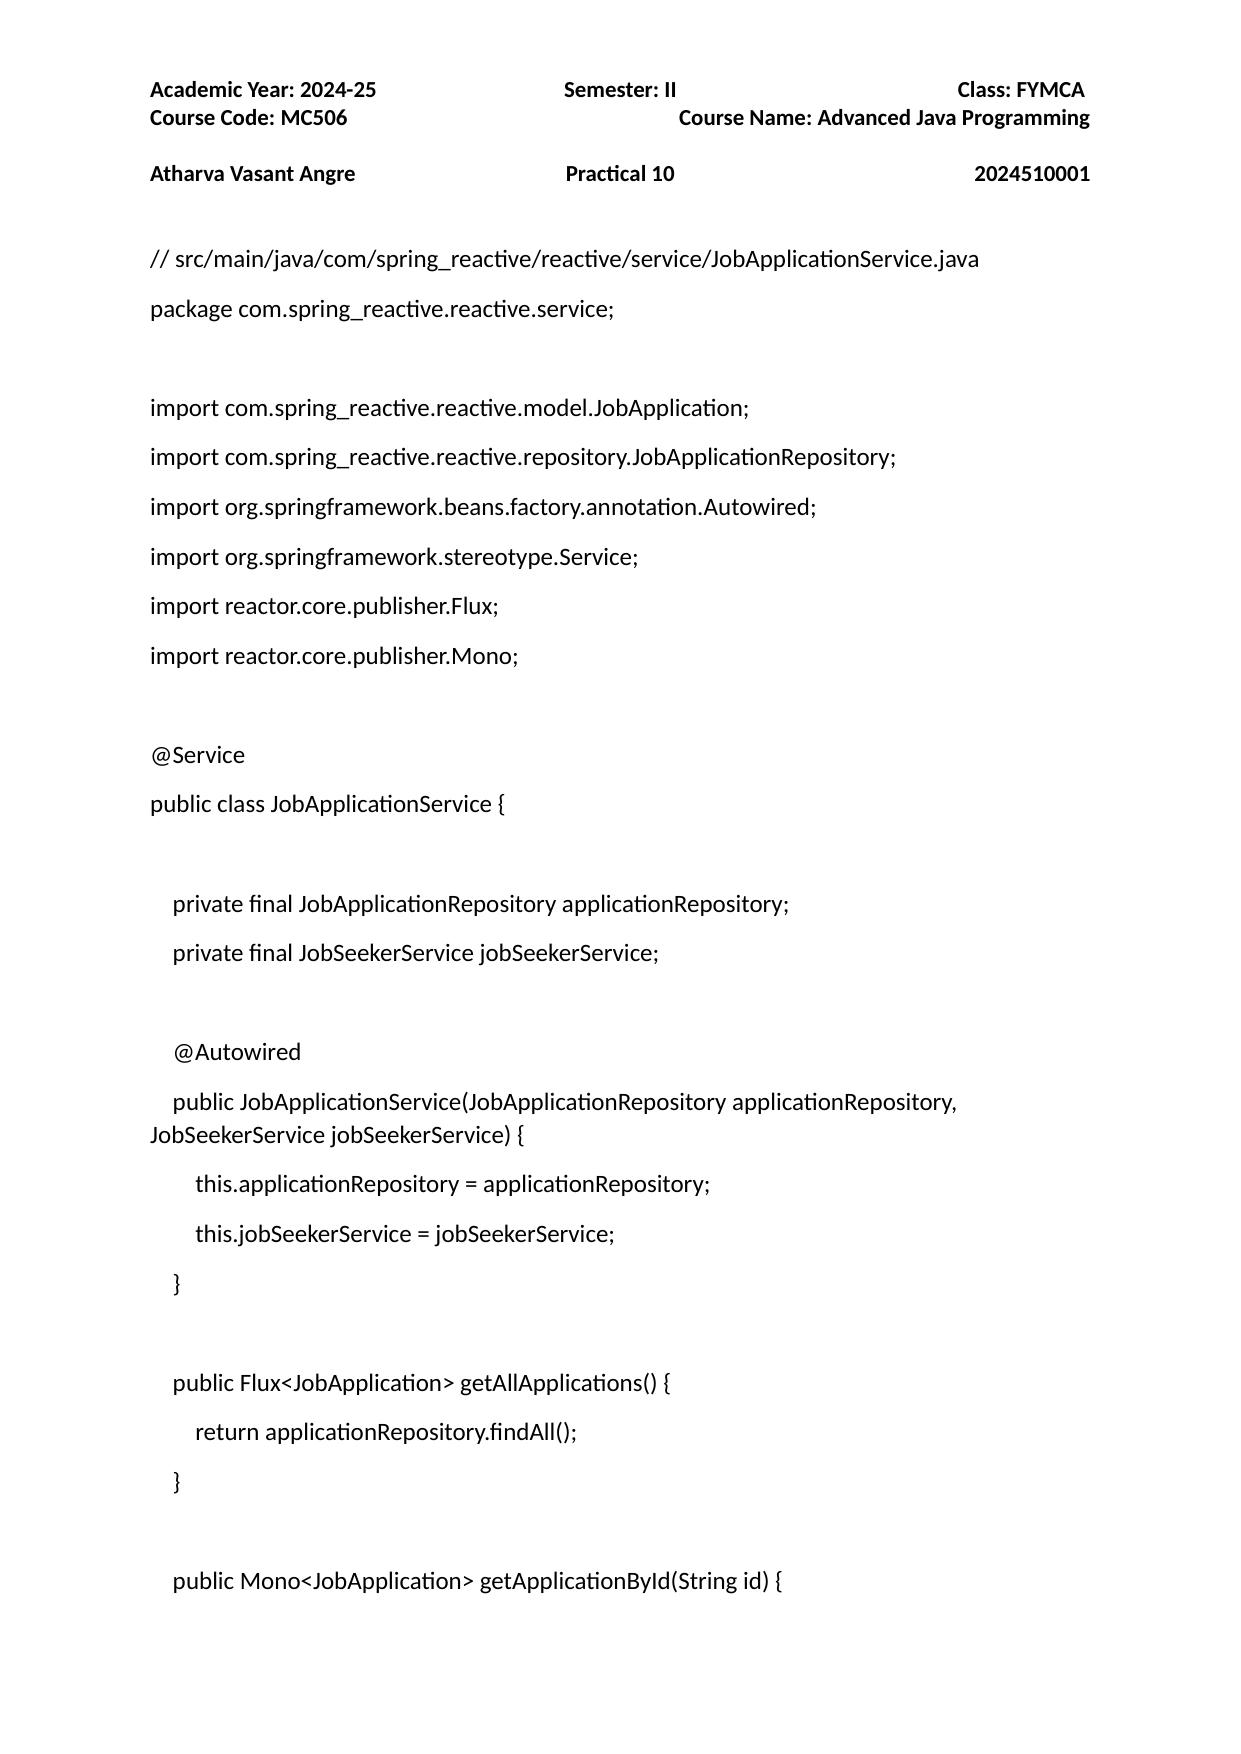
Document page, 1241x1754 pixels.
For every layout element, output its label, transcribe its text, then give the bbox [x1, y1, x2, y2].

text private final JobSeekerService jobSeekerService; [150, 937, 1090, 968]
text import com.spring_reactive.reactive.model.JobApplication; [150, 392, 1090, 422]
text return applicationRepository.findAll(); [150, 1416, 1090, 1447]
text import com.spring_reactive.reactive.repository.JobApplicationRepository; [150, 441, 1090, 472]
text public JobApplicationService(JobApplicationRepository applicationRepository, JobSeekerService jobSeekerService) { [150, 1086, 1090, 1149]
text public class JobApplicationService { [150, 788, 1090, 819]
text import org.springframework.stereotype.Service; [150, 541, 1090, 571]
text public Mono<JobApplication> getApplicationById(String id) { [150, 1565, 1090, 1596]
text this.jobSeekerService = jobSeekerService; [150, 1218, 1090, 1249]
text @Autowired [150, 1036, 1090, 1067]
text } [150, 1466, 1090, 1497]
text @Service [150, 739, 1090, 769]
text this.applicationRepository = applicationRepository; [150, 1168, 1090, 1199]
text import org.springframework.beans.factory.annotation.Autowired; [150, 491, 1090, 522]
text // src/main/java/com/spring_reactive/reactive/service/JobApplicationService.java [150, 243, 1090, 274]
text } [150, 1268, 1090, 1298]
text package com.spring_reactive.reactive.service; [150, 293, 1090, 323]
text import reactor.core.publisher.Flux; [150, 590, 1090, 621]
text private final JobApplicationRepository applicationRepository; [150, 888, 1090, 918]
text import reactor.core.publisher.Mono; [150, 640, 1090, 670]
text public Flux<JobApplication> getAllApplications() { [150, 1367, 1090, 1397]
